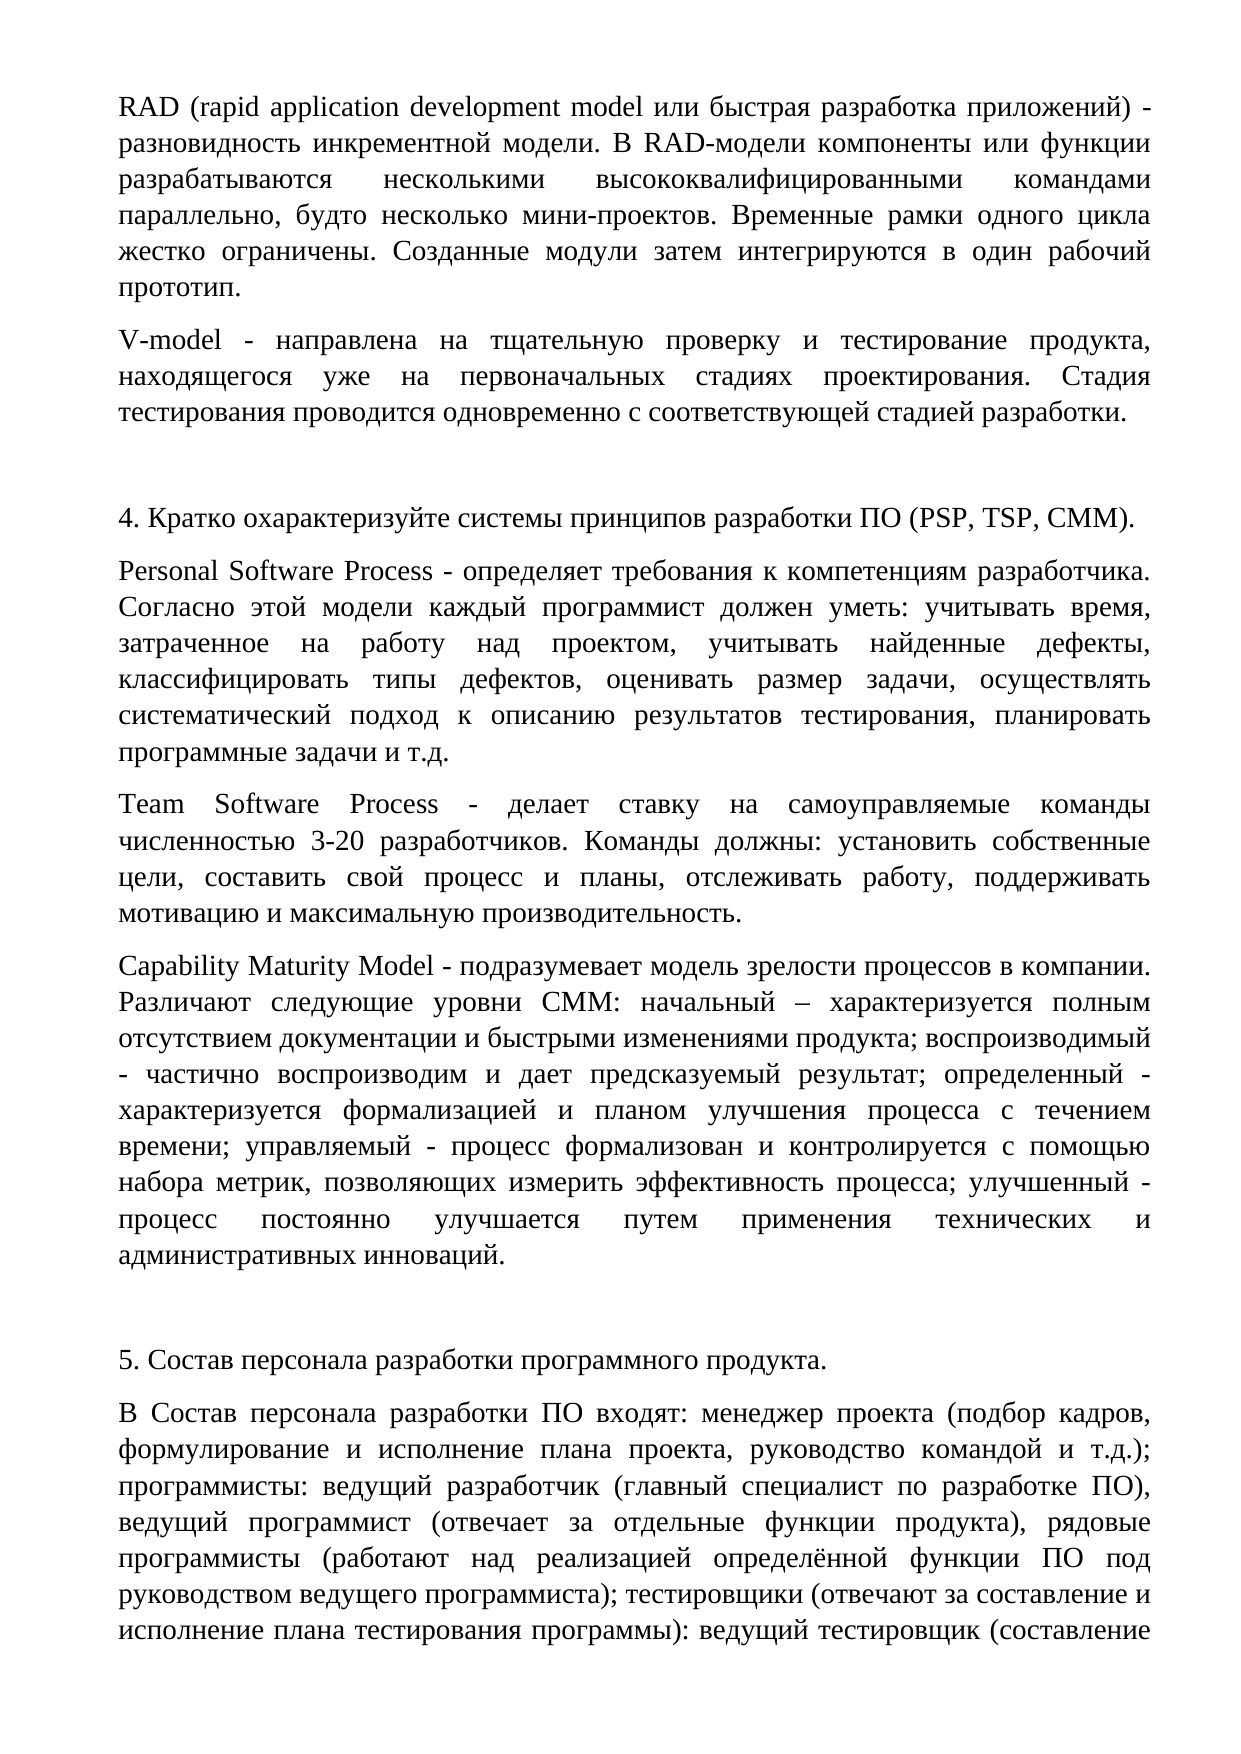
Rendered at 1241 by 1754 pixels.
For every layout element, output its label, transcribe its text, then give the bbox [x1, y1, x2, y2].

text V-model - направлена на тщательную проверку и тестирование продукта, находящегося уже на первоначальных стадиях проектирования. Стадия тестирования проводится одновременно с соответствующей стадией разработки. [118, 322, 1152, 428]
text 5. Состав персонала разработки программного продукта. [118, 1342, 1152, 1376]
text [118, 1395, 1152, 1646]
text Team Software Process - делает ставку на самоуправляемые команды численностью 3-20 разработчиков. Команды должны: установить собственные цели, составить свой процесс и планы, отслеживать работу, поддерживать мотивацию и максимальную производительность. [118, 786, 1152, 928]
text Personal Software Process - определяет требования к компетенциям разработчика. Согласно этой модели каждый программист должен уметь: учитывать время, затраченное на работу над проектом, учитывать найденные дефекты, классифицировать типы дефектов, оценивать размер задачи, осуществлять систематический подход к описанию результатов тестирования, планировать программные задачи и т.д. [118, 553, 1152, 767]
text Capability Maturity Model - подразумевает модель зрелости процессов в компании. Различают следующие уровни CMM: начальный – характеризуется полным отсутствием документации и быстрыми изменениями продукта; воспроизводимый - частично воспроизводим и дает предсказуемый результат; определенный - характеризуется формализацией и планом улучшения процесса с течением времени; управляемый - процесс формализован и контролируется с помощью набора метрик, позволяющих измерить эффективность процесса; улучшенный - процесс постоянно улучшается путем применения технических и административных инноваций. [118, 948, 1152, 1270]
text RAD (rapid application development model или быстрая разработка приложений) - разновидность инкрементной модели. В RAD-модели компоненты или функции разрабатываются несколькими высококвалифицированными командами параллельно, будто несколько мини-проектов. Временные рамки одного цикла жестко ограничены. Созданные модули затем интегрируются в один рабочий прототип. [118, 89, 1152, 303]
text 4. Кратко охарактеризуйте системы принципов разработки ПО (PSP, TSP, CMM). [118, 500, 1152, 534]
